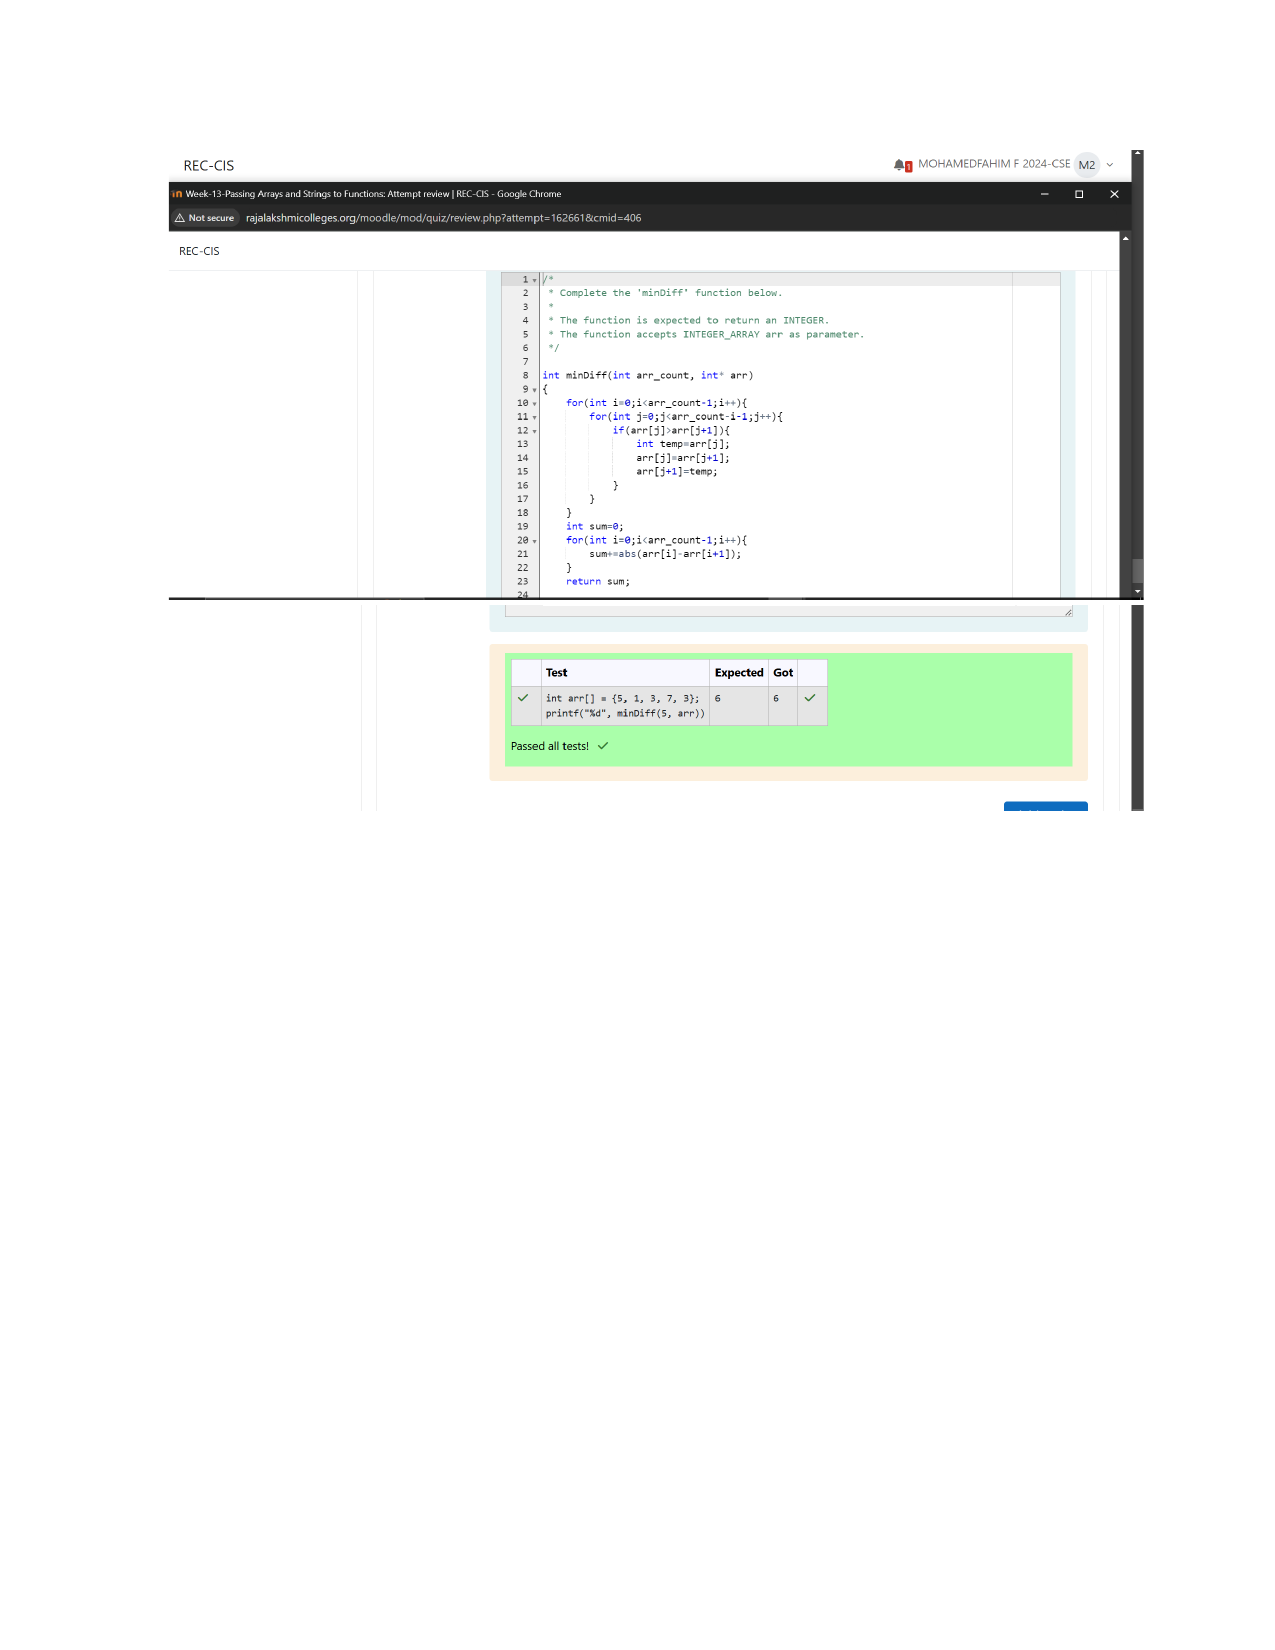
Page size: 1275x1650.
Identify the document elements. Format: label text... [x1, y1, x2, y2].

text WEEK-13 [150, 150, 1125, 810]
